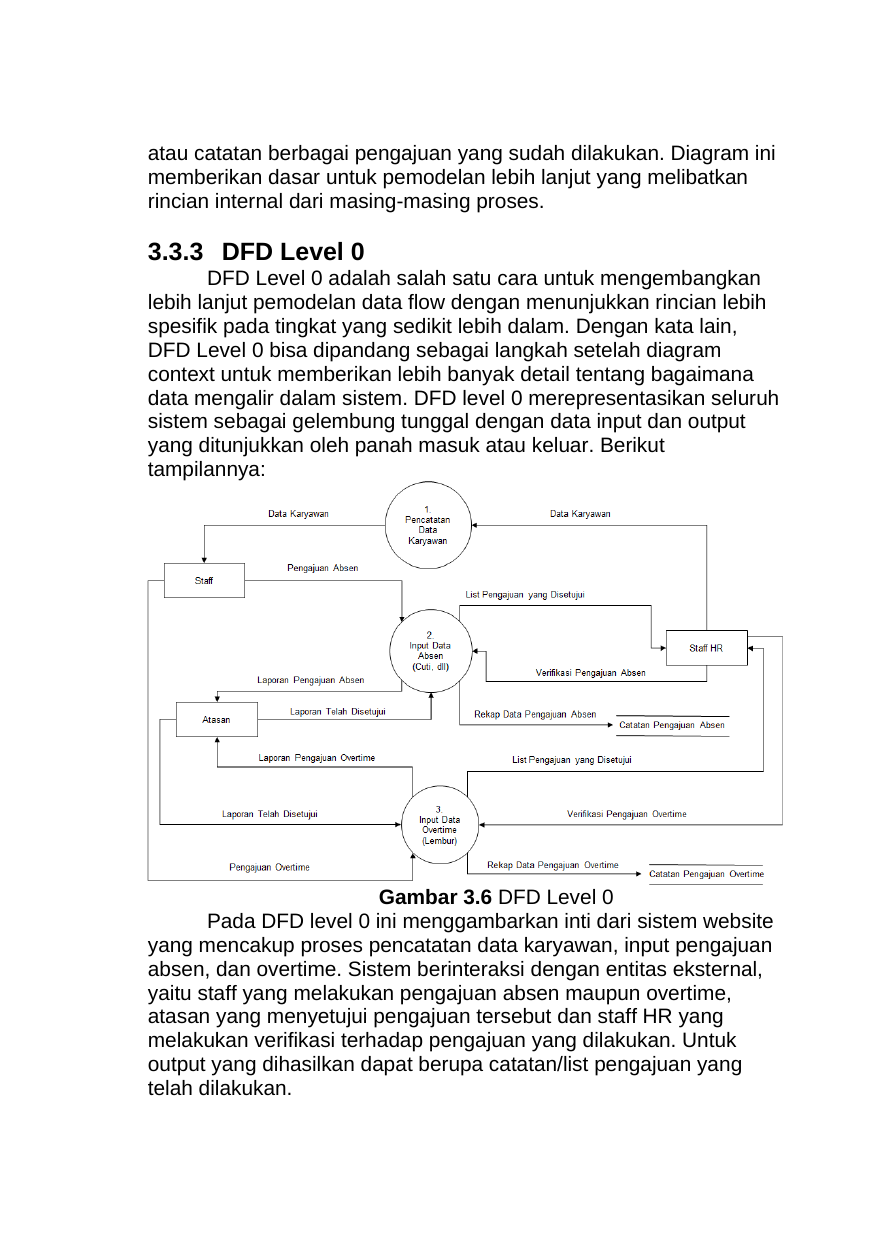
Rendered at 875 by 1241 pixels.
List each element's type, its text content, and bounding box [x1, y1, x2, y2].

text Pada DFD level 0 ini menggambarkan inti dari sistem website yang mencakup proses pencatatan data karyawan, input pengajuan absen, dan overtime. Sistem berinteraksi dengan entitas eksternal, yaitu staff yang melakukan pengajuan absen maupun overtime, atasan yang menyetujui pengajuan tersebut dan staff HR yang melakukan verifikasi terhadap pengajuan yang dilakukan. Untuk output yang dihasilkan dapat berupa catatan/list pengajuan yang telah dilakukan. [148, 908, 785, 1100]
text DFD Level 0 adalah salah satu cara untuk mengembangkan lebih lanjut pemodelan data flow dengan menunjukkan rincian lebih spesifik pada tingkat yang sedikit lebih dalam. Dengan kata lain, DFD Level 0 bisa dipandang sebagai langkah setelah diagram context untuk memberikan lebih banyak detail tentang bagaimana data mengalir dalam sistem. DFD level 0 merepresentasikan seluruh sistem sebagai gelembung tunggal dengan data input dan output yang ditunjukkan oleh panah masuk atau keluar. Berikut tampilannya: [148, 266, 785, 481]
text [148, 141, 785, 213]
text Gambar 3.6 DFD Level 0 [148, 884, 785, 908]
picture [147, 481, 783, 885]
list DFD Level 0 [148, 237, 785, 266]
